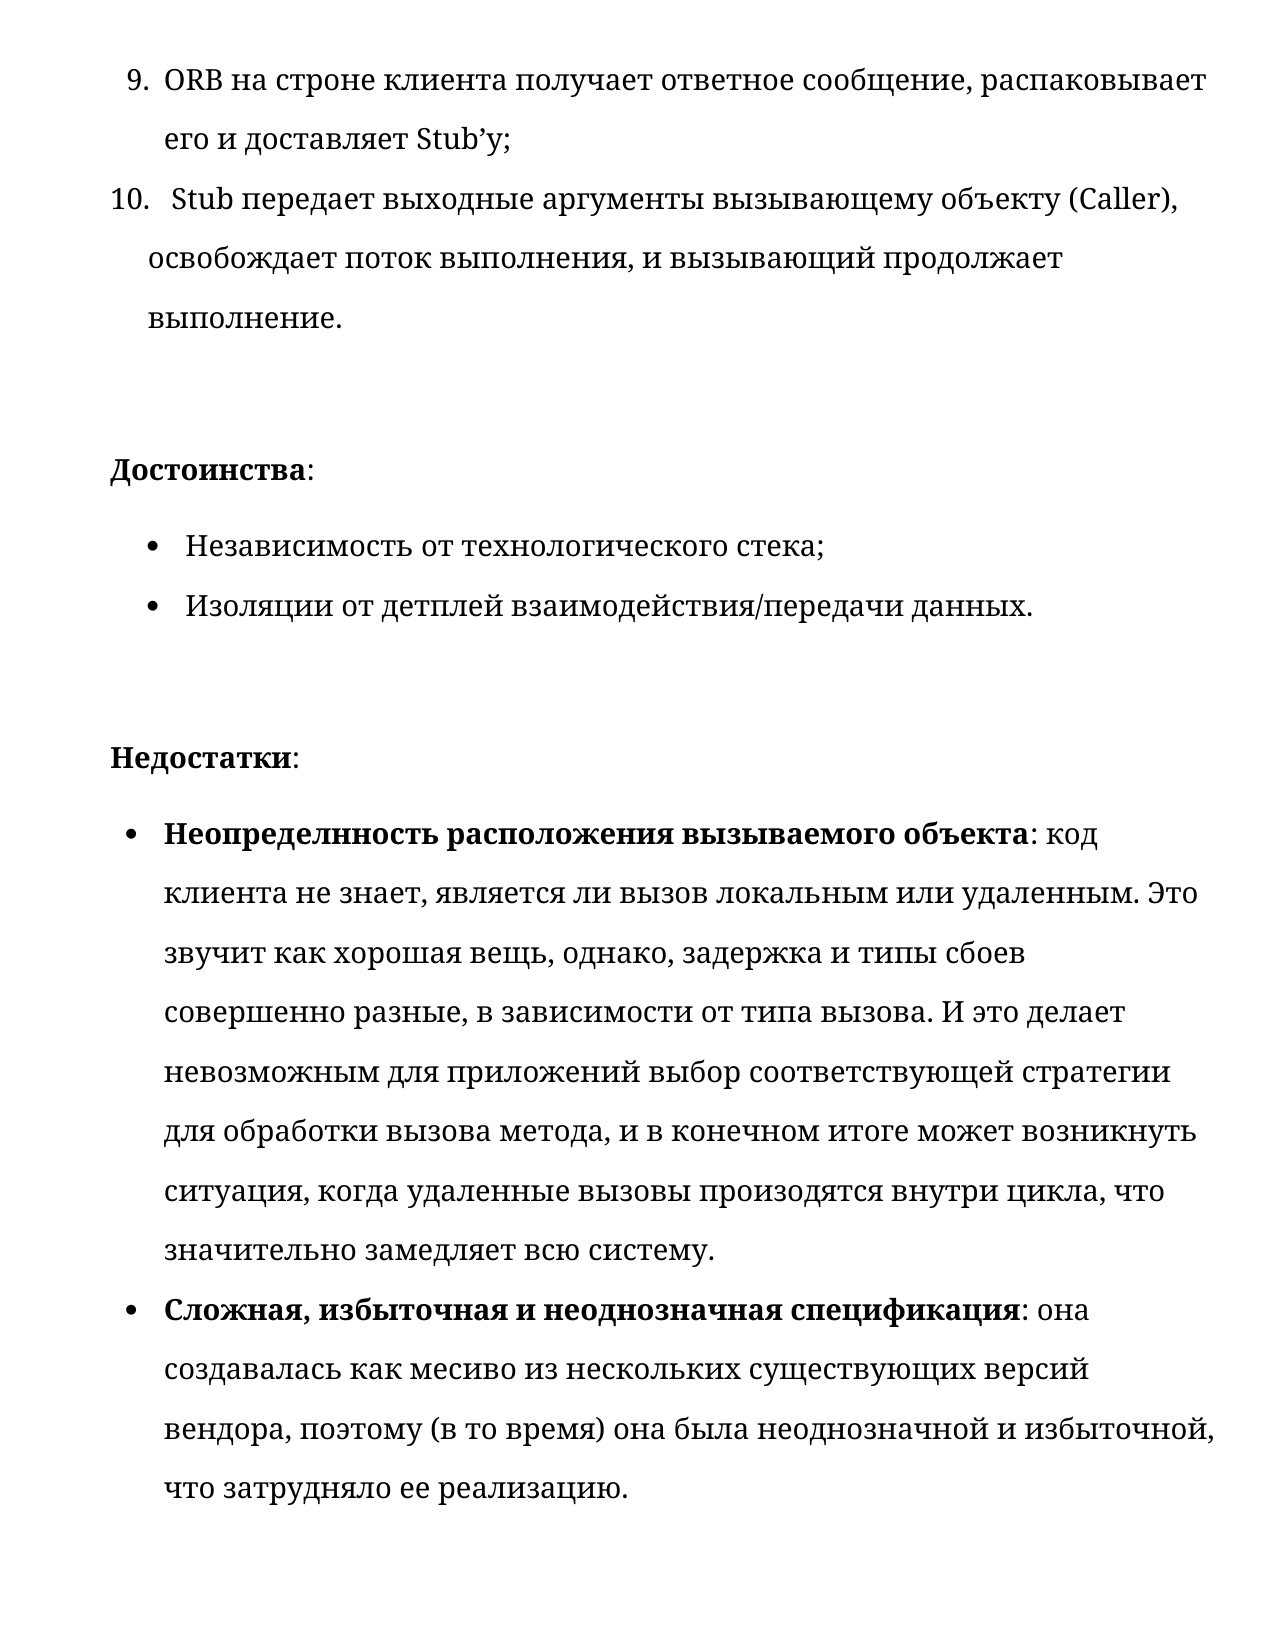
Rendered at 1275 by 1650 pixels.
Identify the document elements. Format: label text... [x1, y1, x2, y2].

text Недостатки: [110, 737, 1216, 777]
list Неопределнность расположения вызываемого объекта: код клиента не знает, является ли вызов локальным или удаленным. Это звучит как хорошая вещь, однако, задержка и типы сбоев совершенно разные, в зависимости от типа вызова. И это делает невозможным для приложений выбор соответствующей стратегии для обработки вызова метода, и в конечном итоге может возникнуть ситуация, когда удаленные вызовы произодятся внутри цикла, что значительно замедляет всю систему. [126, 813, 1216, 1269]
list Изоляции от детплей взаимодействия/передачи данных. [148, 585, 1216, 624]
list Stub передает выходные аргументы вызывающему объекту (Caller), освобождает поток выполнения, и вызывающий продолжает выполнение. [110, 178, 1216, 337]
list Сложная, избыточная и неоднозначная спецификация: она создавалась как месиво из нескольких существующих версий вендора, поэтому (в то время) она была неоднозначной и избыточной, что затрудняло ее реализацию. [126, 1289, 1216, 1507]
list ORB на строне клиента получает ответное сообщение, распаковывает его и доставляет Stub’у; [126, 59, 1216, 158]
list Независимость от технологического стека; [148, 525, 1216, 565]
text Достоинства: [110, 449, 1216, 489]
